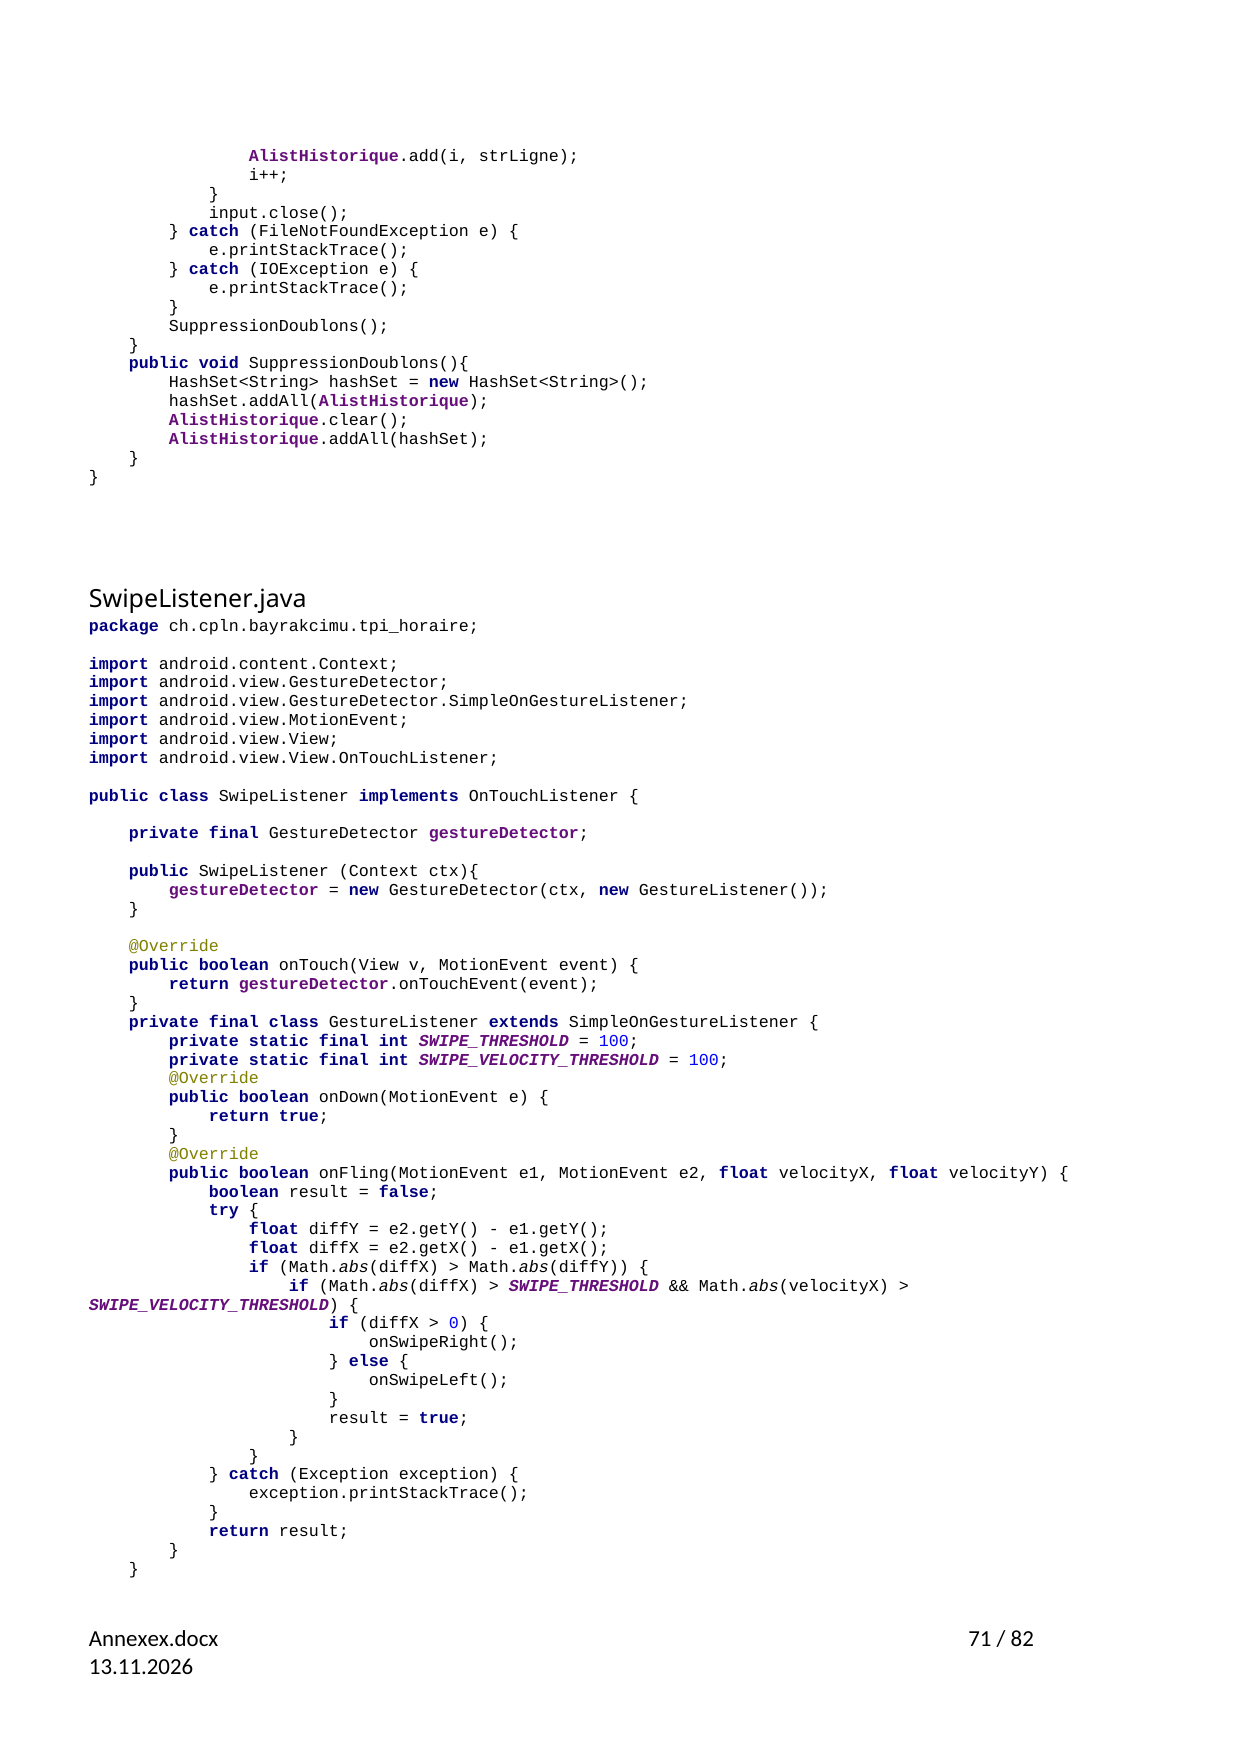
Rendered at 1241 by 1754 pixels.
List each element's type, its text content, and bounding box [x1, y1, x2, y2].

subtitle SwipeListener.java [89, 581, 1093, 615]
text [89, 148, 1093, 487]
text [89, 617, 1093, 1579]
